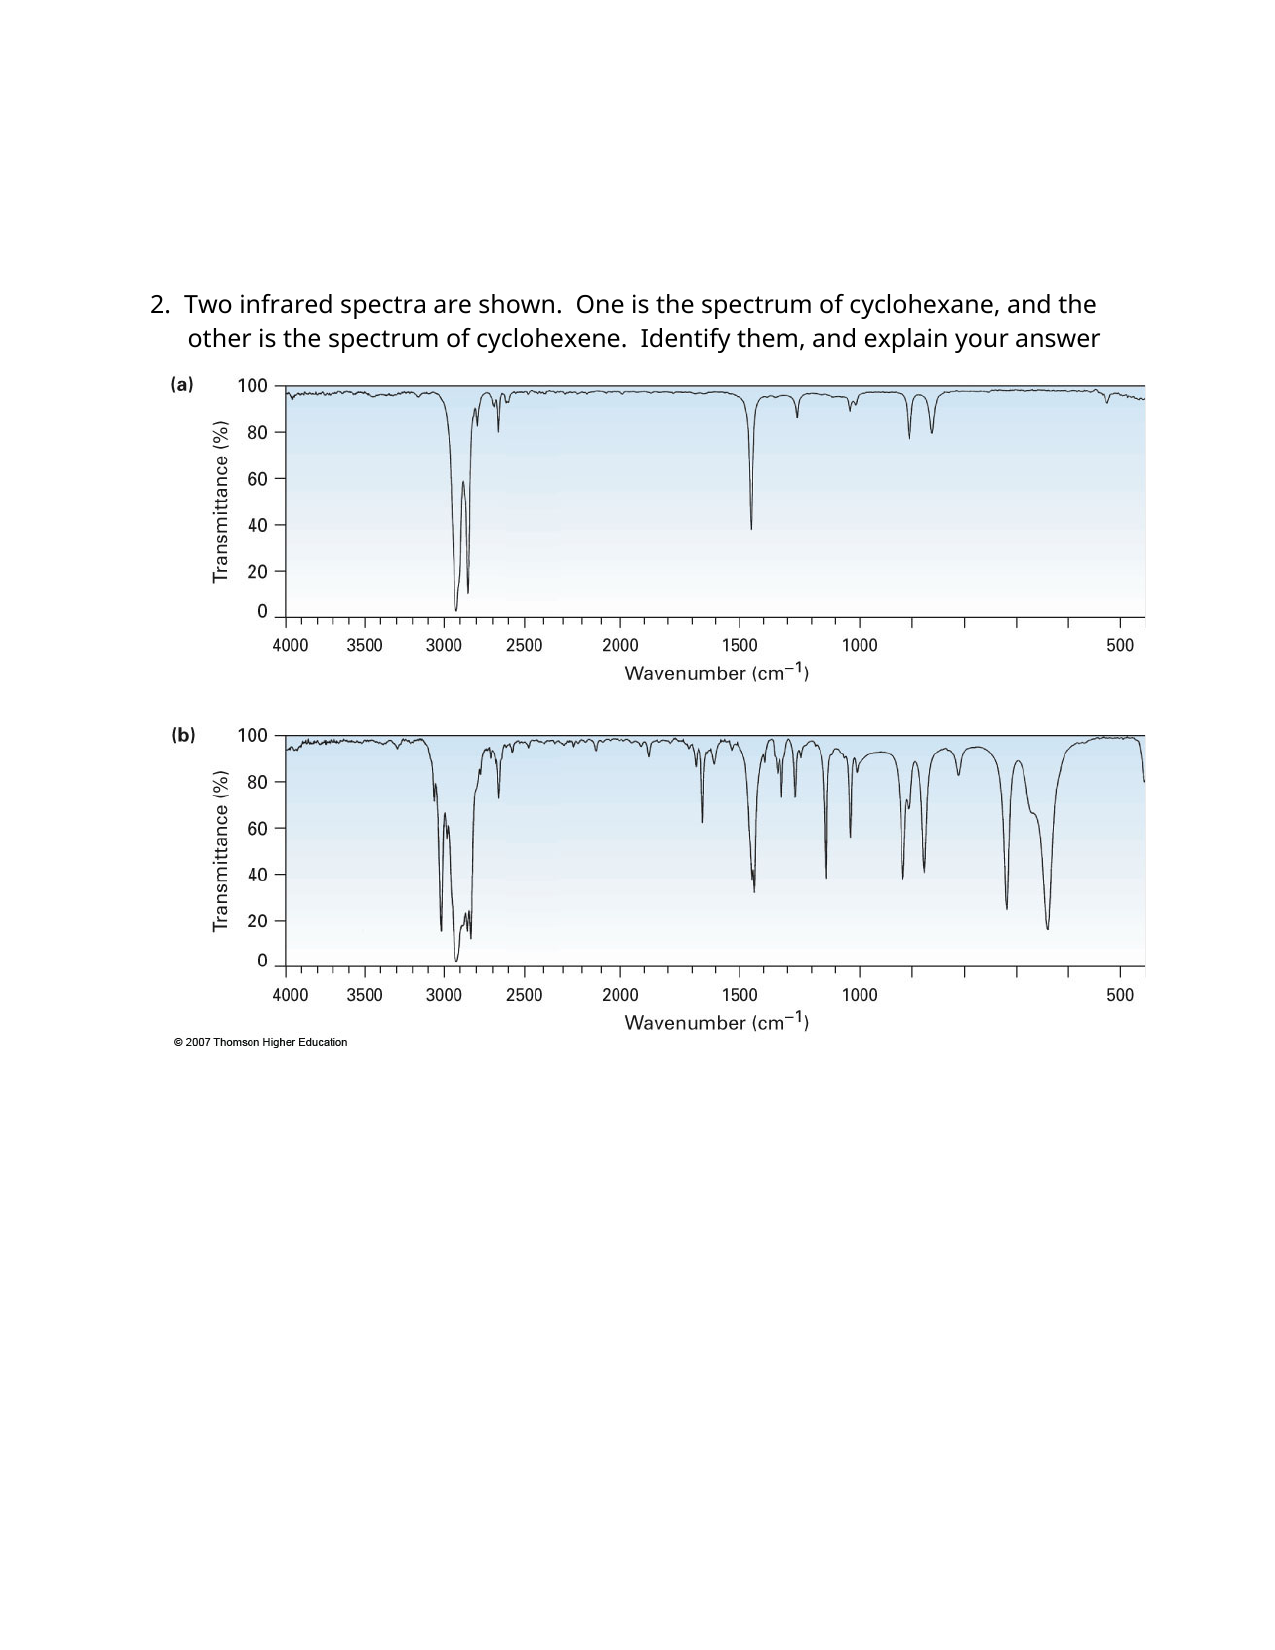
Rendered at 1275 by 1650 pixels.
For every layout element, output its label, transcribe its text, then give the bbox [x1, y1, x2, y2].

text 2. Two infrared spectra are shown. One is the spectrum of cyclohexane, and the other is the spectrum of cyclohexene. Identify them, and explain your answer [150, 286, 1125, 354]
picture [170, 374, 1146, 1049]
